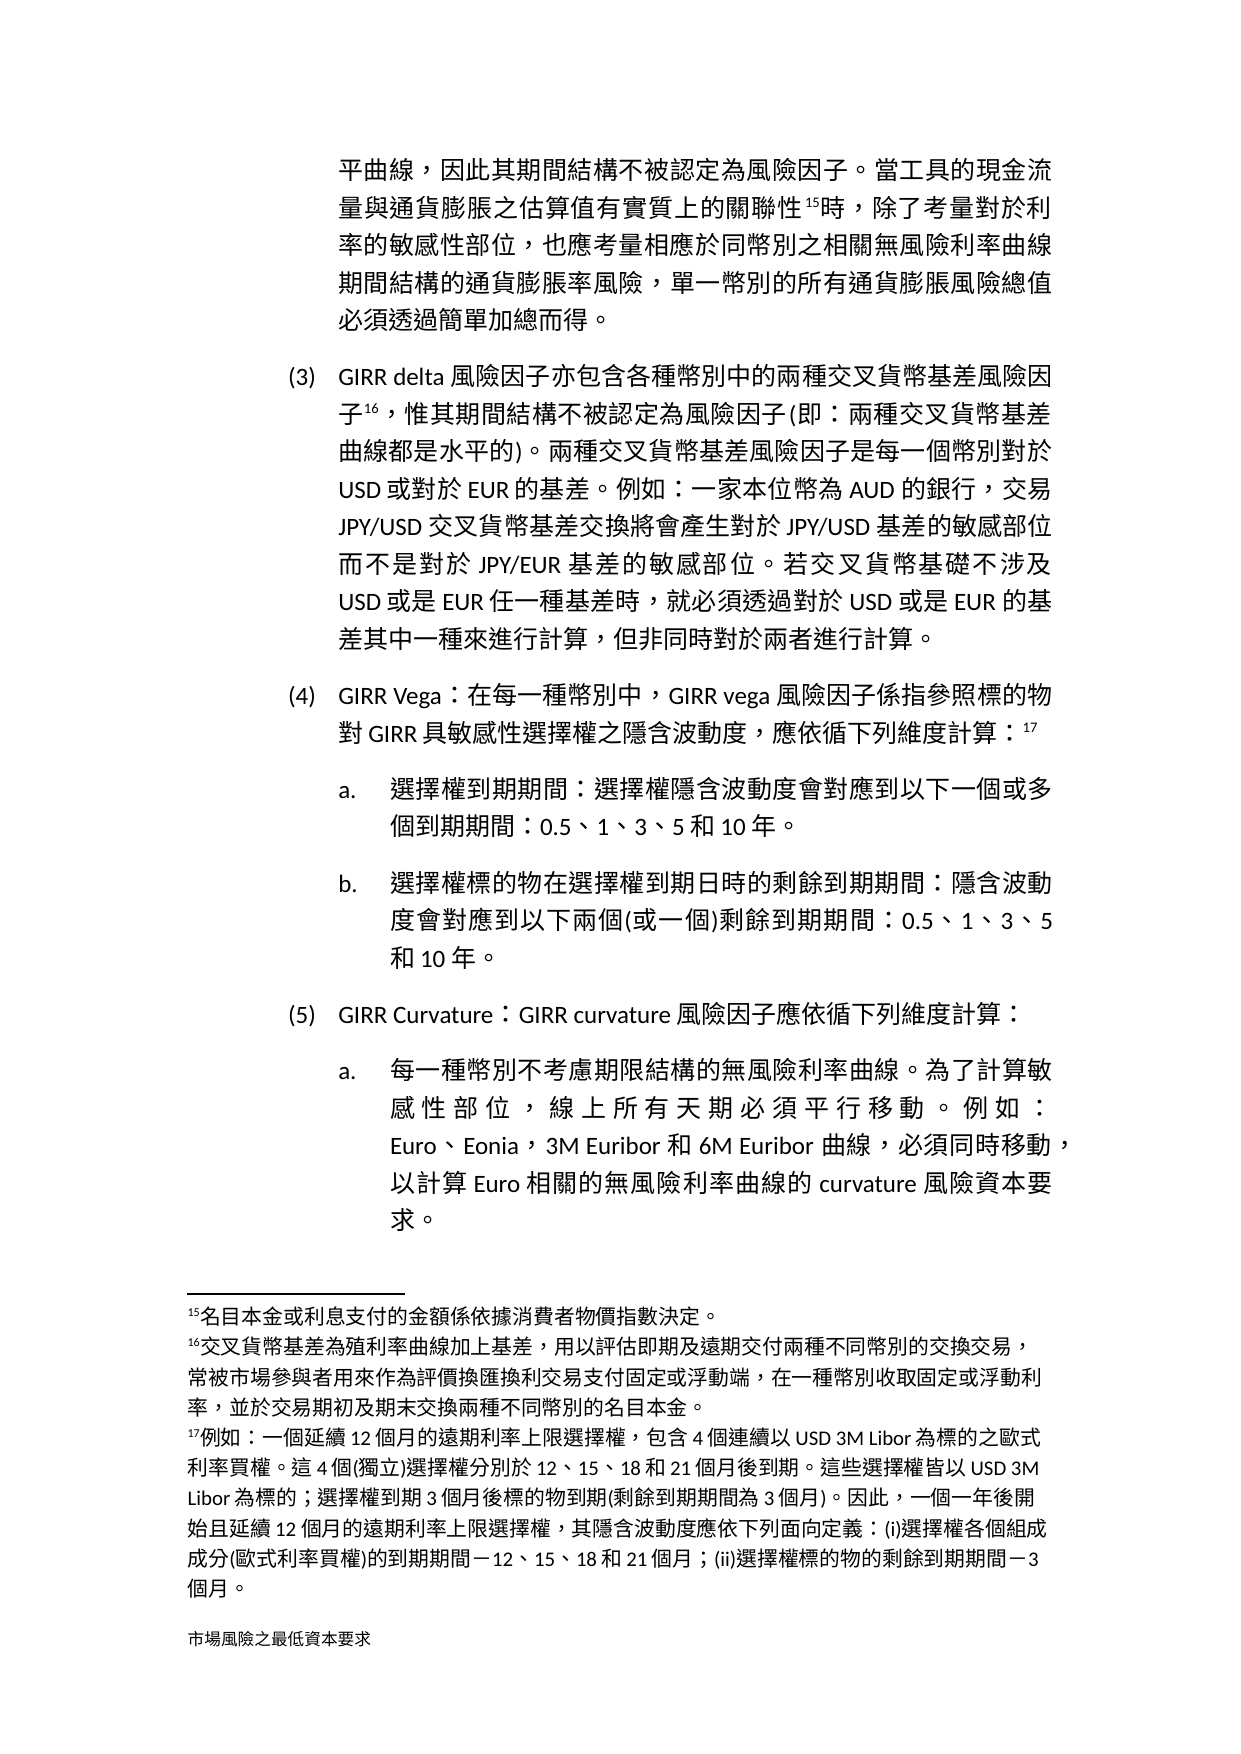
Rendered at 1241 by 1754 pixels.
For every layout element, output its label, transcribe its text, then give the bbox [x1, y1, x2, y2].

list GIRR Curvature：GIRR curvature風險因子應依循下列維度計算： [288, 994, 1053, 1031]
list GIRR delta 風險因子亦包含各種幣別中的兩種交叉貨幣基差風險因子，惟其期間結構不被認定為風險因子(即：兩種交叉貨幣基差曲線都是水平的)。兩種交叉貨幣基差風險因子是每一個幣別對於USD或對於EUR的基差。例如：一家本位幣為AUD 的銀行，交易JPY/USD 交叉貨幣基差交換將會產生對於JPY/USD 基差的敏感部位而不是對於JPY/EUR基差的敏感部位。若交叉貨幣基礎不涉及USD或是EUR任一種基差時，就必須透過對於USD 或是EUR 的基差其中一種來進行計算，但非同時對於兩者進行計算。 [288, 356, 1053, 656]
list GIRR Vega：在每一種幣別中，GIRR vega 風險因子係指參照標的物對GIRR具敏感性選擇權之隱含波動度，應依循下列維度計算： [288, 675, 1053, 750]
list 每一種幣別不考慮期限結構的無風險利率曲線。為了計算敏感性部位，線上所有天期必須平行移動。例如：Euro、Eonia，3M Euribor 和6M Euribor 曲線，必須同時移動，以計算Euro相關的無風險利率曲線的curvature風險資本要求。 [338, 1050, 1053, 1237]
list GIRR delta 風險因子也包含每一種幣別中之市場隱含通貨膨脹率水平曲線，因此其期間結構不被認定為風險因子。當工具的現金流量與通貨膨脹之估算值有實質上的關聯性時，除了考量對於利率的敏感性部位，也應考量相應於同幣別之相關無風險利率曲線期間結構的通貨膨脹率風險，單一幣別的所有通貨膨脹風險總值必須透過簡單加總而得。 [288, 150, 1053, 337]
list 選擇權到期期間：選擇權隱含波動度會對應到以下一個或多個到期期間：0.5、1、3、5 和10 年。 [338, 769, 1053, 844]
list 選擇權標的物在選擇權到期日時的剩餘到期期間：隱含波動度會對應到以下兩個(或一個)剩餘到期期間：0.5、1、3、5 和10 年。 [338, 862, 1053, 975]
